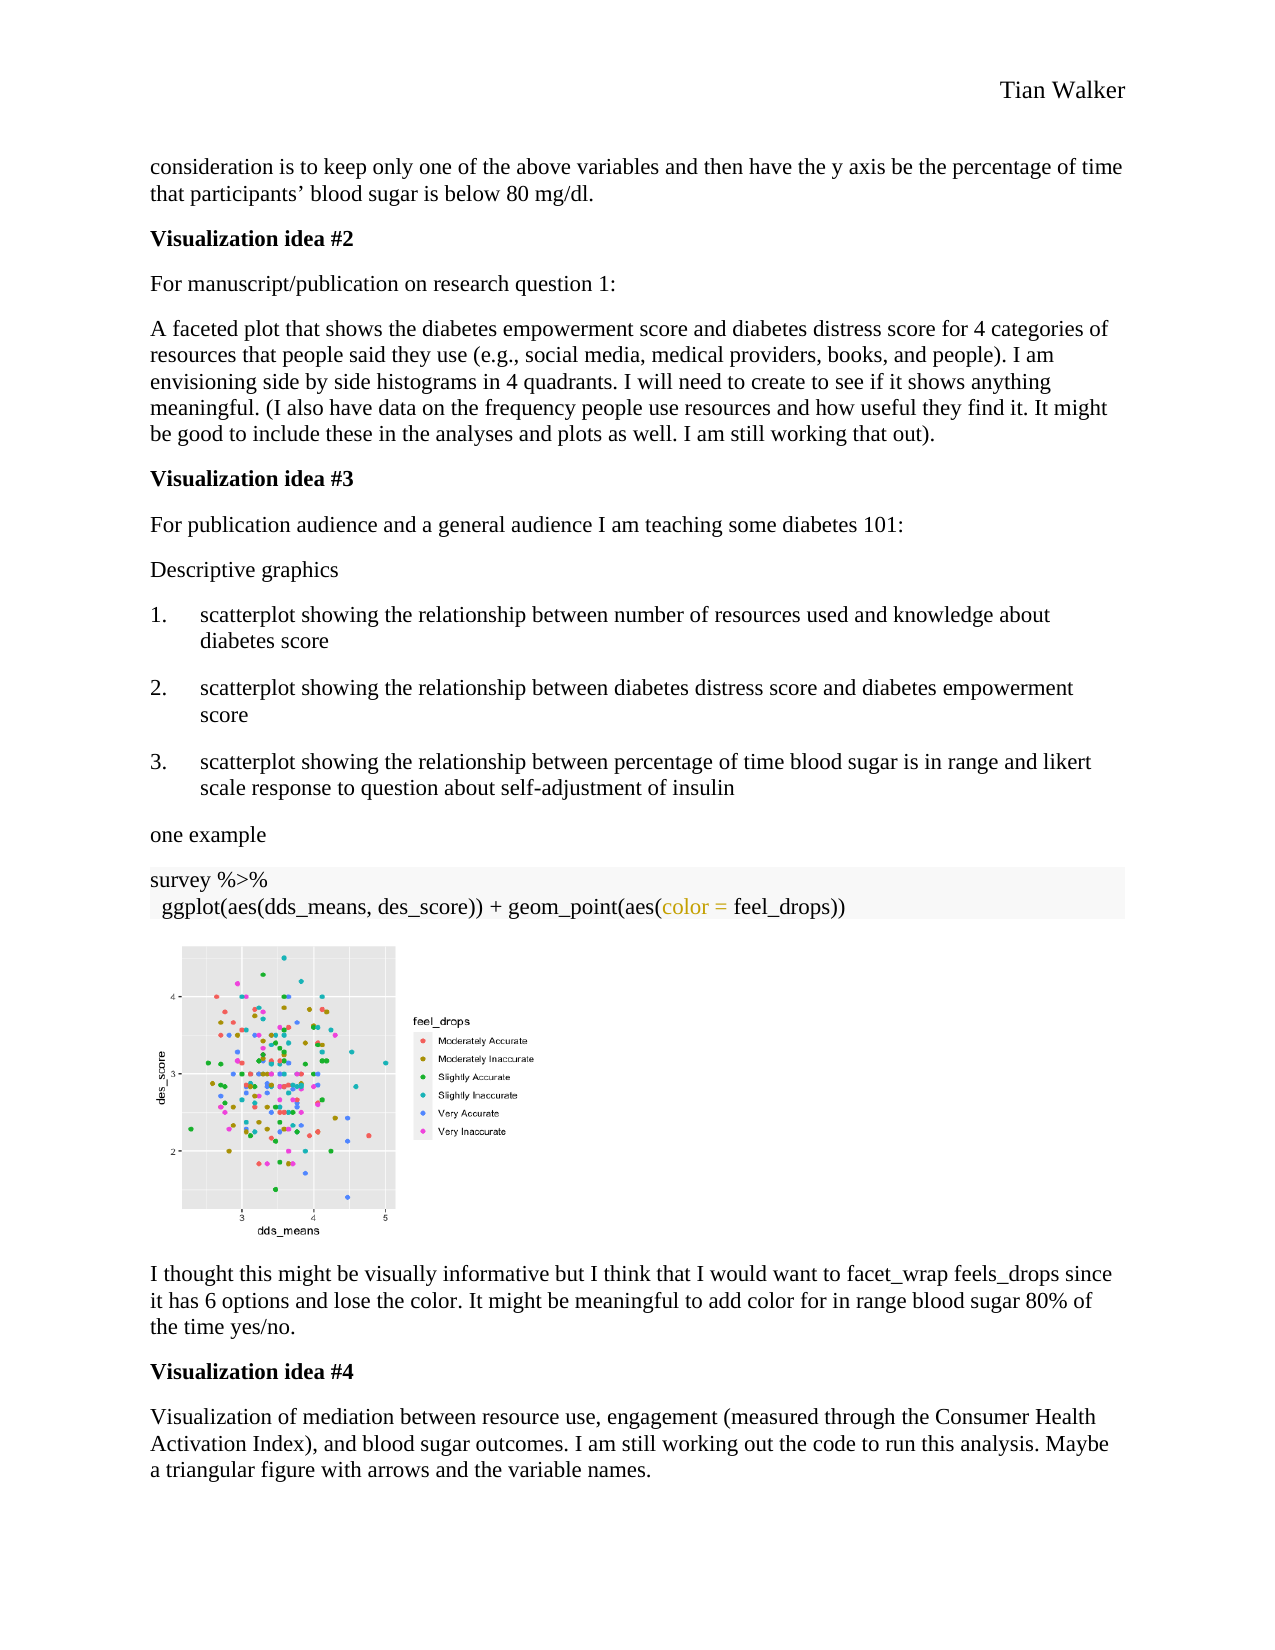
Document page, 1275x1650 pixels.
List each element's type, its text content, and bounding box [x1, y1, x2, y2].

text Visualization idea #3 [150, 466, 1125, 492]
text survey %>% ggplot(aes(dds_means, des_score)) + geom_point(aes(color = feel_drops)) [268, 867, 1125, 919]
text Visualization idea #2 [150, 225, 1125, 251]
text For publication audience and a general audience I am teaching some diabetes 101: [150, 511, 1125, 537]
text one example [150, 821, 1125, 848]
list scatterplot showing the relationship between diabetes distress score and diabetes empowerment score [150, 674, 1125, 727]
text I thought this might be visually informative but I think that I would want to facet_wrap feels_drops since it has 6 options and lose the color. It might be meaningful to add color for in range blood sugar 80% of the time yes/no. [150, 1260, 1125, 1339]
text Visualization of mediation between resource use, engagement (measured through the Consumer Health Activation Index), and blood sugar outcomes. I am still working out the code to run this analysis. Maybe a triangular figure with arrows and the variable names. [150, 1403, 1125, 1482]
text Descriptive graphics [150, 556, 1125, 582]
list scatterplot showing the relationship between number of resources used and knowledge about diabetes score [150, 601, 1125, 653]
text For manuscript/publication on research question 1: [150, 270, 1125, 296]
picture [150, 940, 546, 1242]
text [150, 153, 1125, 206]
text A faceted plot that shows the diabetes empowerment score and diabetes distress score for 4 categories of resources that people said they use (e.g., social media, medical providers, books, and people). I am envisioning side by side histograms in 4 quadrants. I will need to create to see if it shows anything meaningful. (I also have data on the frequency people use resources and how useful they find it. It might be good to include these in the analyses and plots as well. I am still working that out). [150, 315, 1125, 447]
text Visualization idea #4 [150, 1358, 1125, 1384]
list scatterplot showing the relationship between percentage of time blood sugar is in range and likert scale response to question about self-adjustment of insulin [150, 748, 1125, 801]
